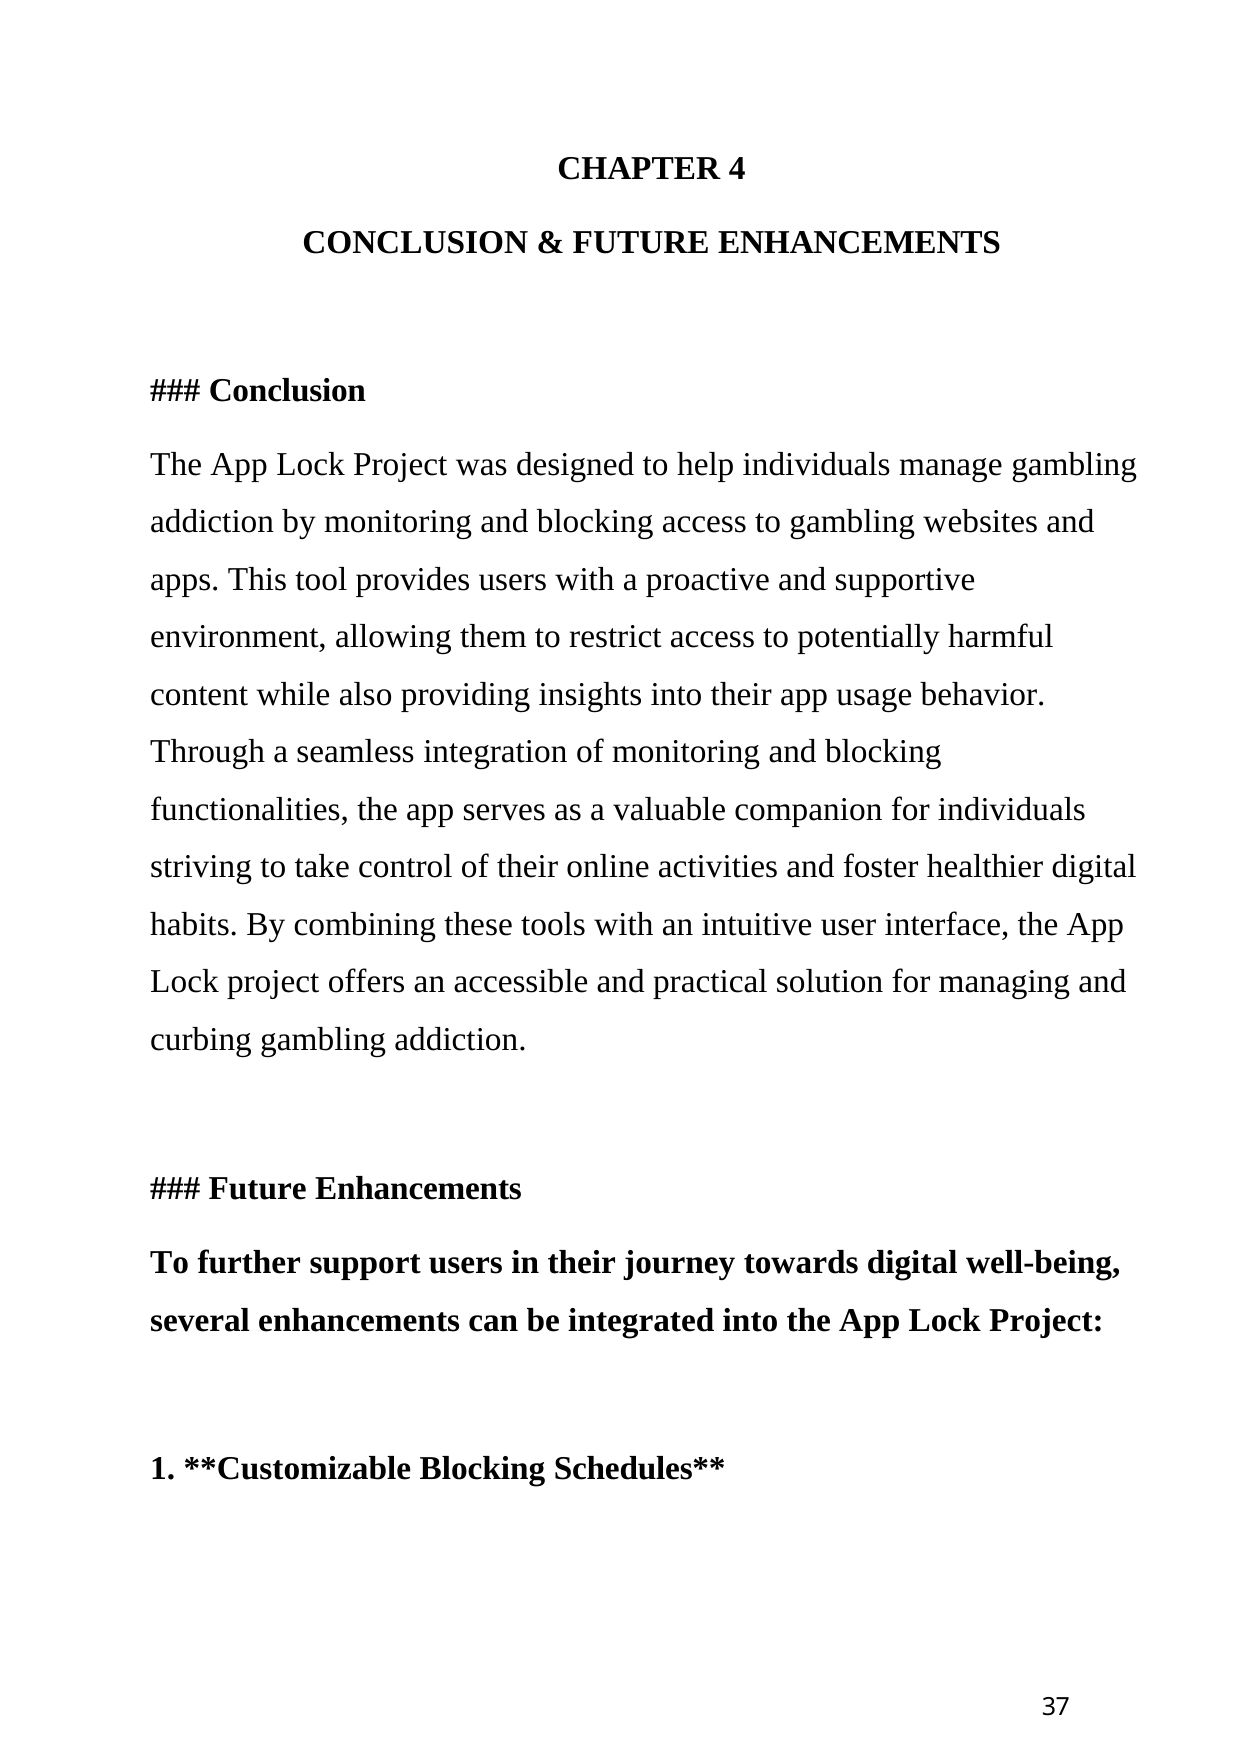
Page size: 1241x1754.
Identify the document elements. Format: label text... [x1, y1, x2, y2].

text To further support users in their journey towards digital well-being, several enhancements can be integrated into the App Lock Project: [150, 1242, 1152, 1338]
text Through a seamless integration of monitoring and blocking functionalities, the app serves as a valuable companion for individuals striving to take control of their online activities and foster healthier digital habits. By combining these tools with an intuitive user interface, the App Lock project offers an accessible and practical solution for managing and curbing gambling addiction. [150, 732, 1149, 1057]
subtitle ### Conclusion [150, 371, 1240, 409]
text CONCLUSION & FUTURE ENHANCEMENTS [85, 222, 1218, 260]
subtitle CHAPTER 4 [85, 148, 1218, 186]
text The App Lock Project was designed to help individuals manage gambling addiction by monitoring and blocking access to gambling websites and apps. This tool provides users with a proactive and supportive environment, allowing them to restrict access to potentially harmful content while also providing insights into their app usage behavior. [150, 444, 1143, 712]
list **Customizable Blocking Schedules** [150, 1448, 1240, 1487]
text ### Future Enhancements [150, 1168, 1240, 1207]
